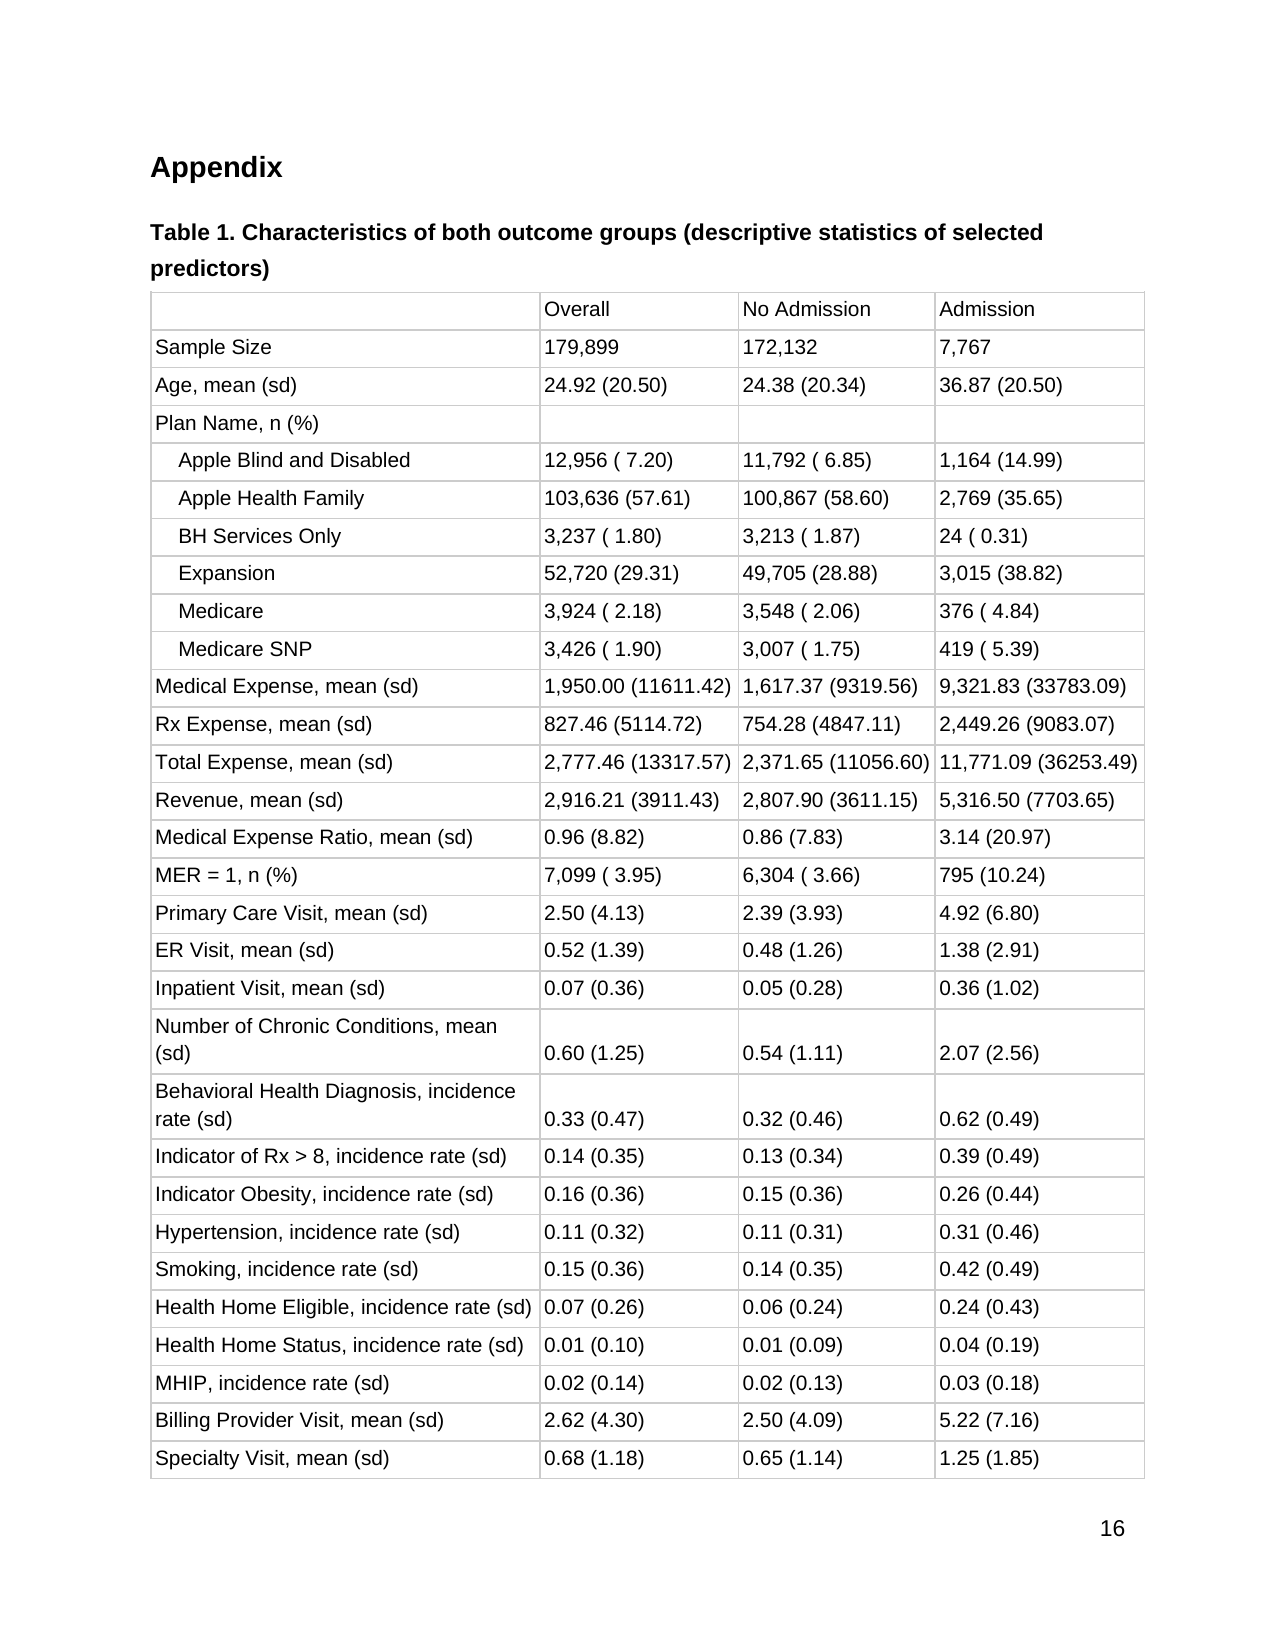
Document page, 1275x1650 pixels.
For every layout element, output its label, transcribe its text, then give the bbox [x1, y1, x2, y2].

table_cell Inpatient Visit, mean (sd) [152, 972, 539, 1008]
table_cell 1.25 (1.85) [936, 1442, 1144, 1478]
table_cell 0.06 (0.24) [739, 1291, 934, 1327]
table_cell 3.14 (20.97) [936, 821, 1144, 857]
table_cell Behavioral Health Diagnosis, incidence rate (sd) [152, 1075, 539, 1138]
table_cell 0.24 (0.43) [936, 1291, 1144, 1327]
table_cell 0.26 (0.44) [936, 1178, 1144, 1214]
table_cell 0.62 (0.49) [936, 1075, 1144, 1138]
table_cell 0.33 (0.47) [541, 1075, 738, 1138]
table_cell 0.16 (0.36) [541, 1178, 738, 1214]
table_cell 0.65 (1.14) [739, 1442, 934, 1478]
table_cell 0.60 (1.25) [541, 1010, 738, 1073]
table_cell 2.62 (4.30) [541, 1404, 738, 1440]
table_cell 3,426 ( 1.90) [541, 632, 738, 668]
table_cell 24.38 (20.34) [739, 368, 934, 404]
table_cell 2,769 (35.65) [936, 482, 1144, 518]
table_cell Health Home Eligible, incidence rate (sd) [152, 1291, 539, 1327]
text Table 1. Characteristics of both outcome groups (descriptive statistics of selected predictors) [150, 219, 1125, 281]
table_cell 0.02 (0.14) [541, 1366, 738, 1402]
table_cell 3,237 ( 1.80) [541, 519, 738, 555]
table_cell 0.68 (1.18) [541, 1442, 738, 1478]
table_cell 0.07 (0.36) [541, 972, 738, 1008]
table_cell 1,164 (14.99) [936, 444, 1144, 480]
table_cell 0.07 (0.26) [541, 1291, 738, 1327]
table_cell 103,636 (57.61) [541, 482, 738, 518]
table_cell 2.39 (3.93) [739, 896, 934, 932]
table_cell 1,617.37 (9319.56) [739, 670, 934, 706]
table_cell Indicator Obesity, incidence rate (sd) [152, 1178, 539, 1214]
table_cell Specialty Visit, mean (sd) [152, 1442, 539, 1478]
table_cell 7,767 [936, 331, 1144, 367]
table_cell Health Home Status, incidence rate (sd) [152, 1328, 539, 1364]
table_cell Medical Expense Ratio, mean (sd) [152, 821, 539, 857]
table_cell 52,720 (29.31) [541, 557, 738, 593]
table_cell MHIP, incidence rate (sd) [152, 1366, 539, 1402]
table_cell 3,007 ( 1.75) [739, 632, 934, 668]
table_cell 11,792 ( 6.85) [739, 444, 934, 480]
table_cell 4.92 (6.80) [936, 896, 1144, 932]
table_cell ER Visit, mean (sd) [152, 934, 539, 970]
table_cell Expansion [152, 557, 539, 593]
table_cell 2,449.26 (9083.07) [936, 708, 1144, 744]
table_cell 6,304 ( 3.66) [739, 859, 934, 895]
table_cell 2,807.90 (3611.15) [739, 783, 934, 819]
table_header [152, 293, 539, 329]
table_cell 0.54 (1.11) [739, 1010, 934, 1073]
table_cell 0.15 (0.36) [541, 1253, 738, 1289]
table_cell 0.36 (1.02) [936, 972, 1144, 1008]
table_cell 24.92 (20.50) [541, 368, 738, 404]
table_cell 754.28 (4847.11) [739, 708, 934, 744]
table_cell 0.13 (0.34) [739, 1140, 934, 1176]
table_cell 172,132 [739, 331, 934, 367]
table_cell Primary Care Visit, mean (sd) [152, 896, 539, 932]
table_cell Sample Size [152, 331, 539, 367]
table_cell 0.05 (0.28) [739, 972, 934, 1008]
table_cell 179,899 [541, 331, 738, 367]
table_cell 827.46 (5114.72) [541, 708, 738, 744]
table_cell 2.07 (2.56) [936, 1010, 1144, 1073]
table_cell [739, 406, 934, 442]
table_cell Apple Blind and Disabled [152, 444, 539, 480]
table_cell 0.04 (0.19) [936, 1328, 1144, 1364]
table_cell 5,316.50 (7703.65) [936, 783, 1144, 819]
table_cell [936, 406, 1144, 442]
table_cell 12,956 ( 7.20) [541, 444, 738, 480]
table_header Overall [541, 293, 738, 329]
table_cell 2,916.21 (3911.43) [541, 783, 738, 819]
table_cell 1,950.00 (11611.42) [541, 670, 738, 706]
table_cell 1.38 (2.91) [936, 934, 1144, 970]
table_cell 0.15 (0.36) [739, 1178, 934, 1214]
table_cell Apple Health Family [152, 482, 539, 518]
table_cell 376 ( 4.84) [936, 595, 1144, 631]
table_cell 0.02 (0.13) [739, 1366, 934, 1402]
table_cell 2.50 (4.13) [541, 896, 738, 932]
table_cell 0.96 (8.82) [541, 821, 738, 857]
table_cell 3,924 ( 2.18) [541, 595, 738, 631]
table_cell BH Services Only [152, 519, 539, 555]
table_cell 0.31 (0.46) [936, 1215, 1144, 1251]
table_cell Total Expense, mean (sd) [152, 746, 539, 782]
table_cell [541, 406, 738, 442]
table_cell 9,321.83 (33783.09) [936, 670, 1144, 706]
table_cell Rx Expense, mean (sd) [152, 708, 539, 744]
table_cell 0.48 (1.26) [739, 934, 934, 970]
table_cell Age, mean (sd) [152, 368, 539, 404]
table_cell 0.01 (0.09) [739, 1328, 934, 1364]
table_cell Hypertension, incidence rate (sd) [152, 1215, 539, 1251]
table_cell 11,771.09 (36253.49) [936, 746, 1144, 782]
table_cell MER = 1, n (%) [152, 859, 539, 895]
table_cell 24 ( 0.31) [936, 519, 1144, 555]
table_cell Billing Provider Visit, mean (sd) [152, 1404, 539, 1440]
table_cell 100,867 (58.60) [739, 482, 934, 518]
table_cell 0.42 (0.49) [936, 1253, 1144, 1289]
table_cell 2.50 (4.09) [739, 1404, 934, 1440]
table_cell Revenue, mean (sd) [152, 783, 539, 819]
table_cell 0.39 (0.49) [936, 1140, 1144, 1176]
table_header Admission [936, 293, 1144, 329]
table_cell 3,548 ( 2.06) [739, 595, 934, 631]
table_cell 0.03 (0.18) [936, 1366, 1144, 1402]
table_cell Smoking, incidence rate (sd) [152, 1253, 539, 1289]
table_cell 419 ( 5.39) [936, 632, 1144, 668]
table_cell Indicator of Rx > 8, incidence rate (sd) [152, 1140, 539, 1176]
table_cell Medicare [152, 595, 539, 631]
table_cell 0.01 (0.10) [541, 1328, 738, 1364]
table_cell 36.87 (20.50) [936, 368, 1144, 404]
text Appendix [150, 150, 1125, 183]
table_cell 0.14 (0.35) [739, 1253, 934, 1289]
table_cell 7,099 ( 3.95) [541, 859, 738, 895]
table_cell 0.32 (0.46) [739, 1075, 934, 1138]
table_cell Medical Expense, mean (sd) [152, 670, 539, 706]
table_cell 795 (10.24) [936, 859, 1144, 895]
table_cell 0.52 (1.39) [541, 934, 738, 970]
table_cell Plan Name, n (%) [152, 406, 539, 442]
table_cell 0.11 (0.31) [739, 1215, 934, 1251]
table_cell Medicare SNP [152, 632, 539, 668]
table_cell 2,777.46 (13317.57) [541, 746, 738, 782]
table_cell 2,371.65 (11056.60) [739, 746, 934, 782]
table_cell 3,015 (38.82) [936, 557, 1144, 593]
table_cell 3,213 ( 1.87) [739, 519, 934, 555]
table_cell 0.14 (0.35) [541, 1140, 738, 1176]
table_cell 49,705 (28.88) [739, 557, 934, 593]
table_cell 0.11 (0.32) [541, 1215, 738, 1251]
table_cell 5.22 (7.16) [936, 1404, 1144, 1440]
table_cell 0.86 (7.83) [739, 821, 934, 857]
table_header No Admission [739, 293, 934, 329]
table_cell Number of Chronic Conditions, mean (sd) [152, 1010, 539, 1073]
